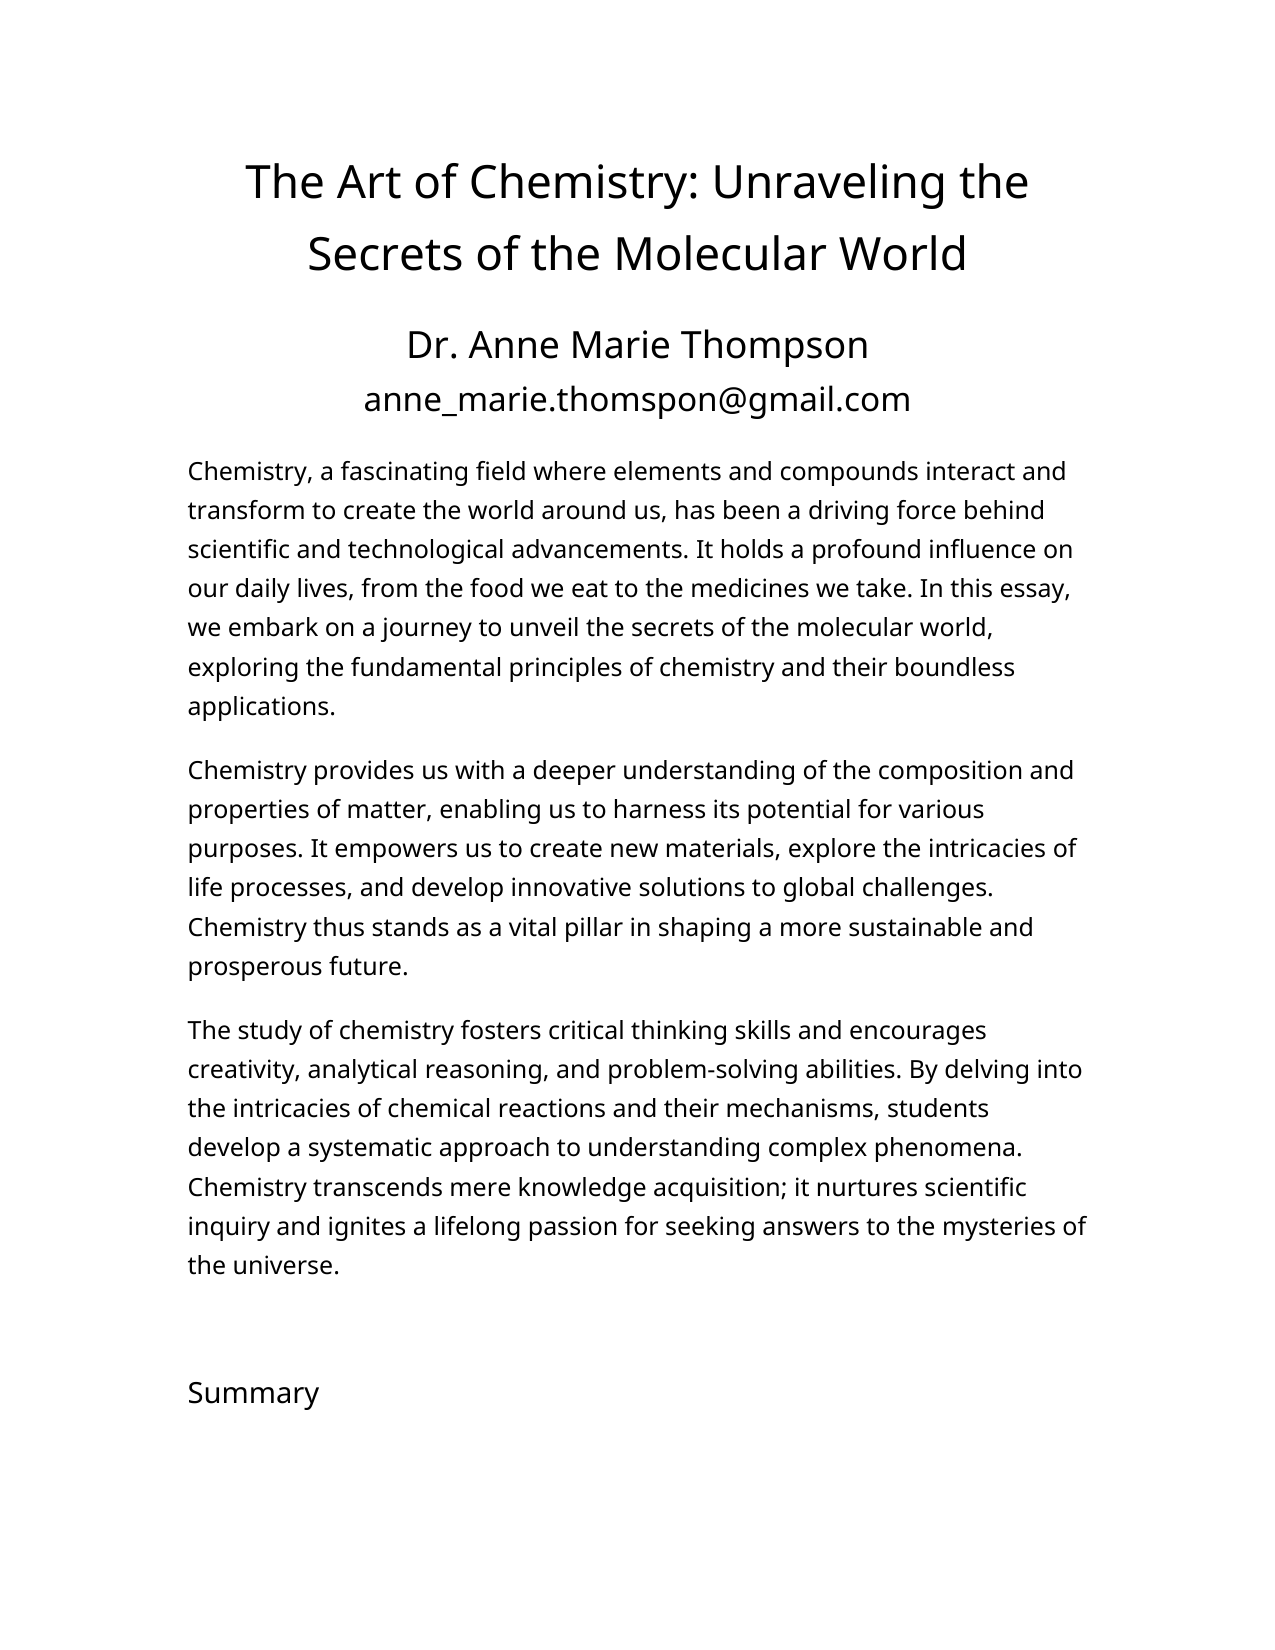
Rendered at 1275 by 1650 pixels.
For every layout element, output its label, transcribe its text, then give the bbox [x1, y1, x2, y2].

text Chemistry provides us with a deeper understanding of the composition and properties of matter, enabling us to harness its potential for various purposes. It empowers us to create new materials, explore the intricacies of life processes, and develop innovative solutions to global challenges. Chemistry thus stands as a vital pillar in shaping a more sustainable and prosperous future. [187, 752, 1087, 982]
text The study of chemistry fosters critical thinking skills and encourages creativity, analytical reasoning, and problem-solving abilities. By delving into the intricacies of chemical reactions and their mechanisms, students develop a systematic approach to understanding complex phenomena. Chemistry transcends mere knowledge acquisition; it nurtures scientific inquiry and ignites a lifelong passion for seeking answers to the mysteries of the universe. [187, 1012, 1087, 1282]
text The Art of Chemistry: Unraveling the Secrets of the Molecular World [187, 150, 1087, 284]
text Summary [187, 1373, 1087, 1412]
text Dr. Anne Marie Thompson anne_marie.thomspon@gmail.com [187, 318, 1087, 422]
text Chemistry, a fascinating field where elements and compounds interact and transform to create the world around us, has been a driving force behind scientific and technological advancements. It holds a profound influence on our daily lives, from the food we eat to the medicines we take. In this essay, we embark on a journey to unveil the secrets of the molecular world, exploring the fundamental principles of chemistry and their boundless applications. [187, 453, 1087, 722]
